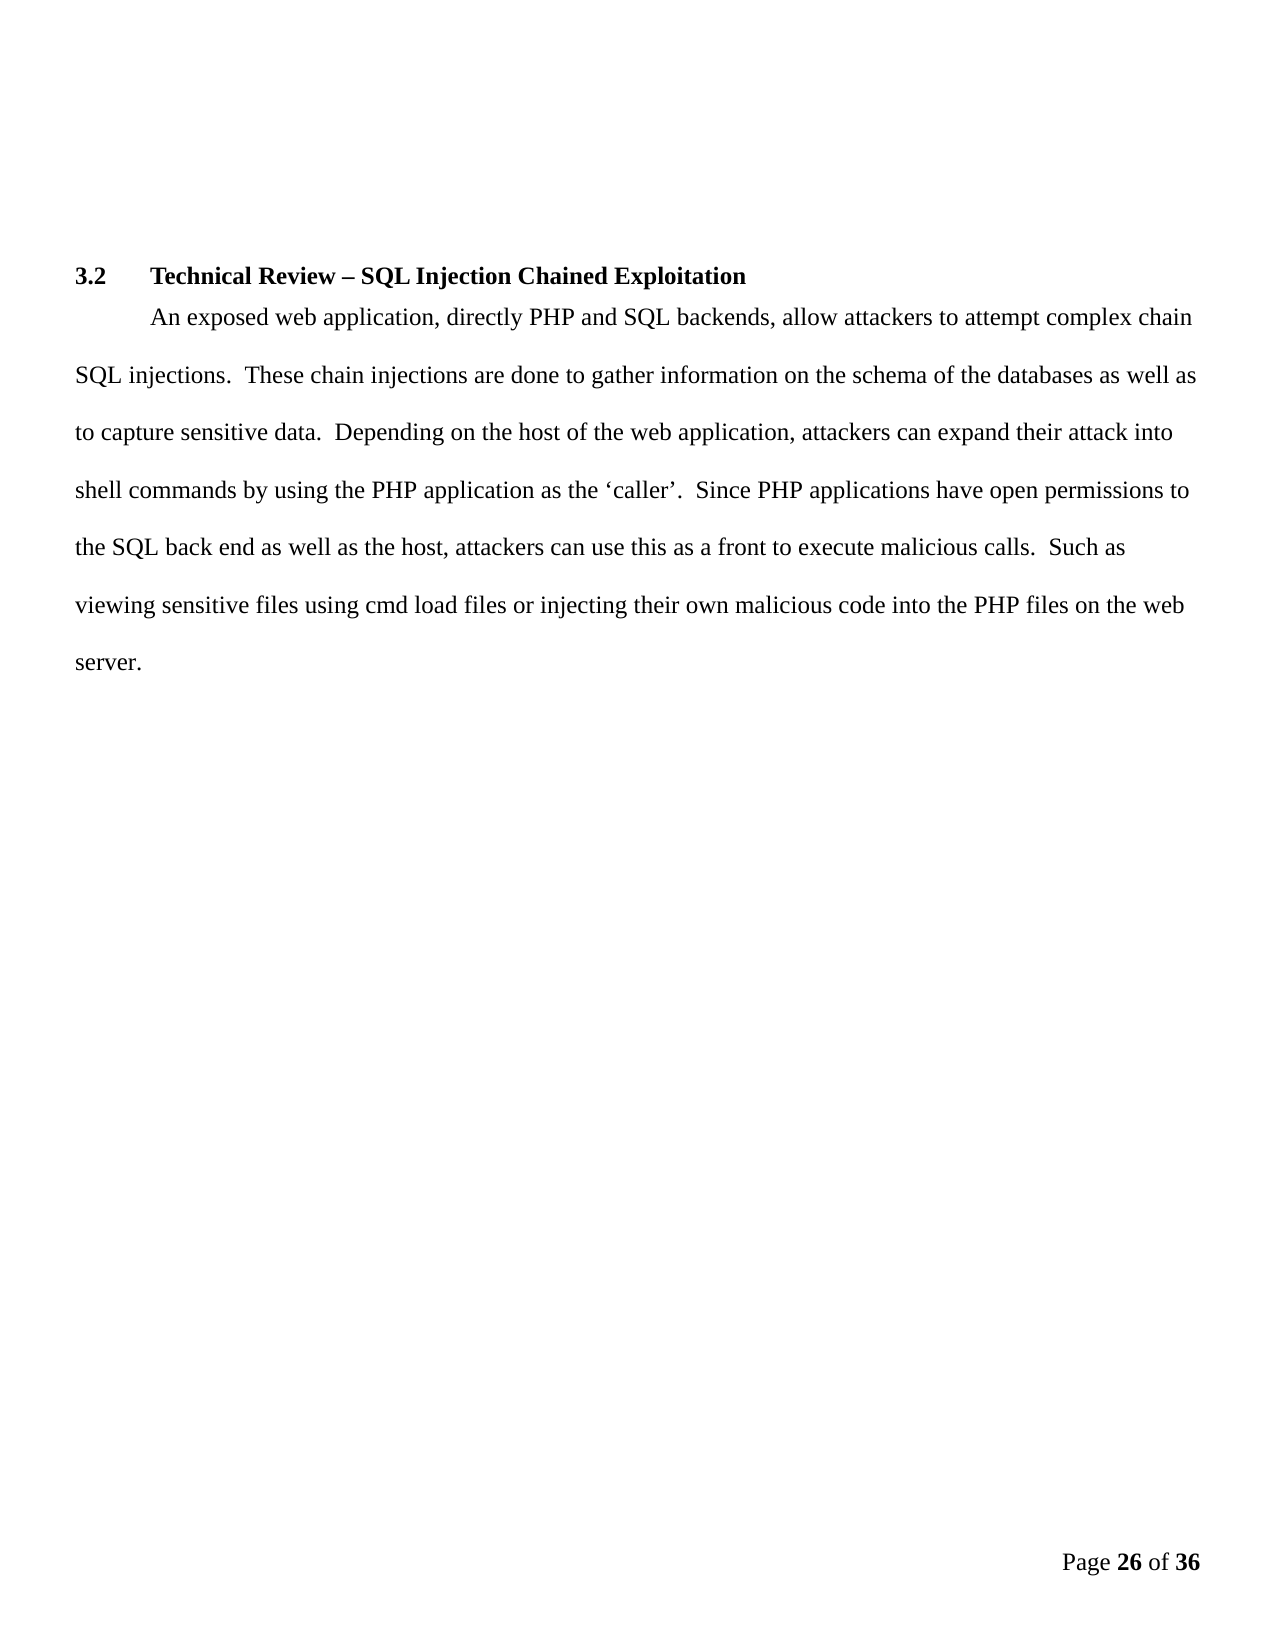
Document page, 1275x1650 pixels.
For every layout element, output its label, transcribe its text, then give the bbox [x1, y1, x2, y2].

text An exposed web application, directly PHP and SQL backends, allow attackers to attempt complex chain SQL injections. These chain injections are done to gather information on the schema of the databases as well as to capture sensitive data. Depending on the host of the web application, attackers can expand their attack into shell commands by using the PHP application as the ‘caller’. Since PHP applications have open permissions to the SQL back end as well as the host, attackers can use this as a front to execute malicious calls. Such as viewing sensitive files using cmd load files or injecting their own malicious code into the PHP files on the web server. [75, 302, 1200, 676]
subtitle 3.2 Technical Review – SQL Injection Chained Exploitation [75, 261, 1200, 290]
